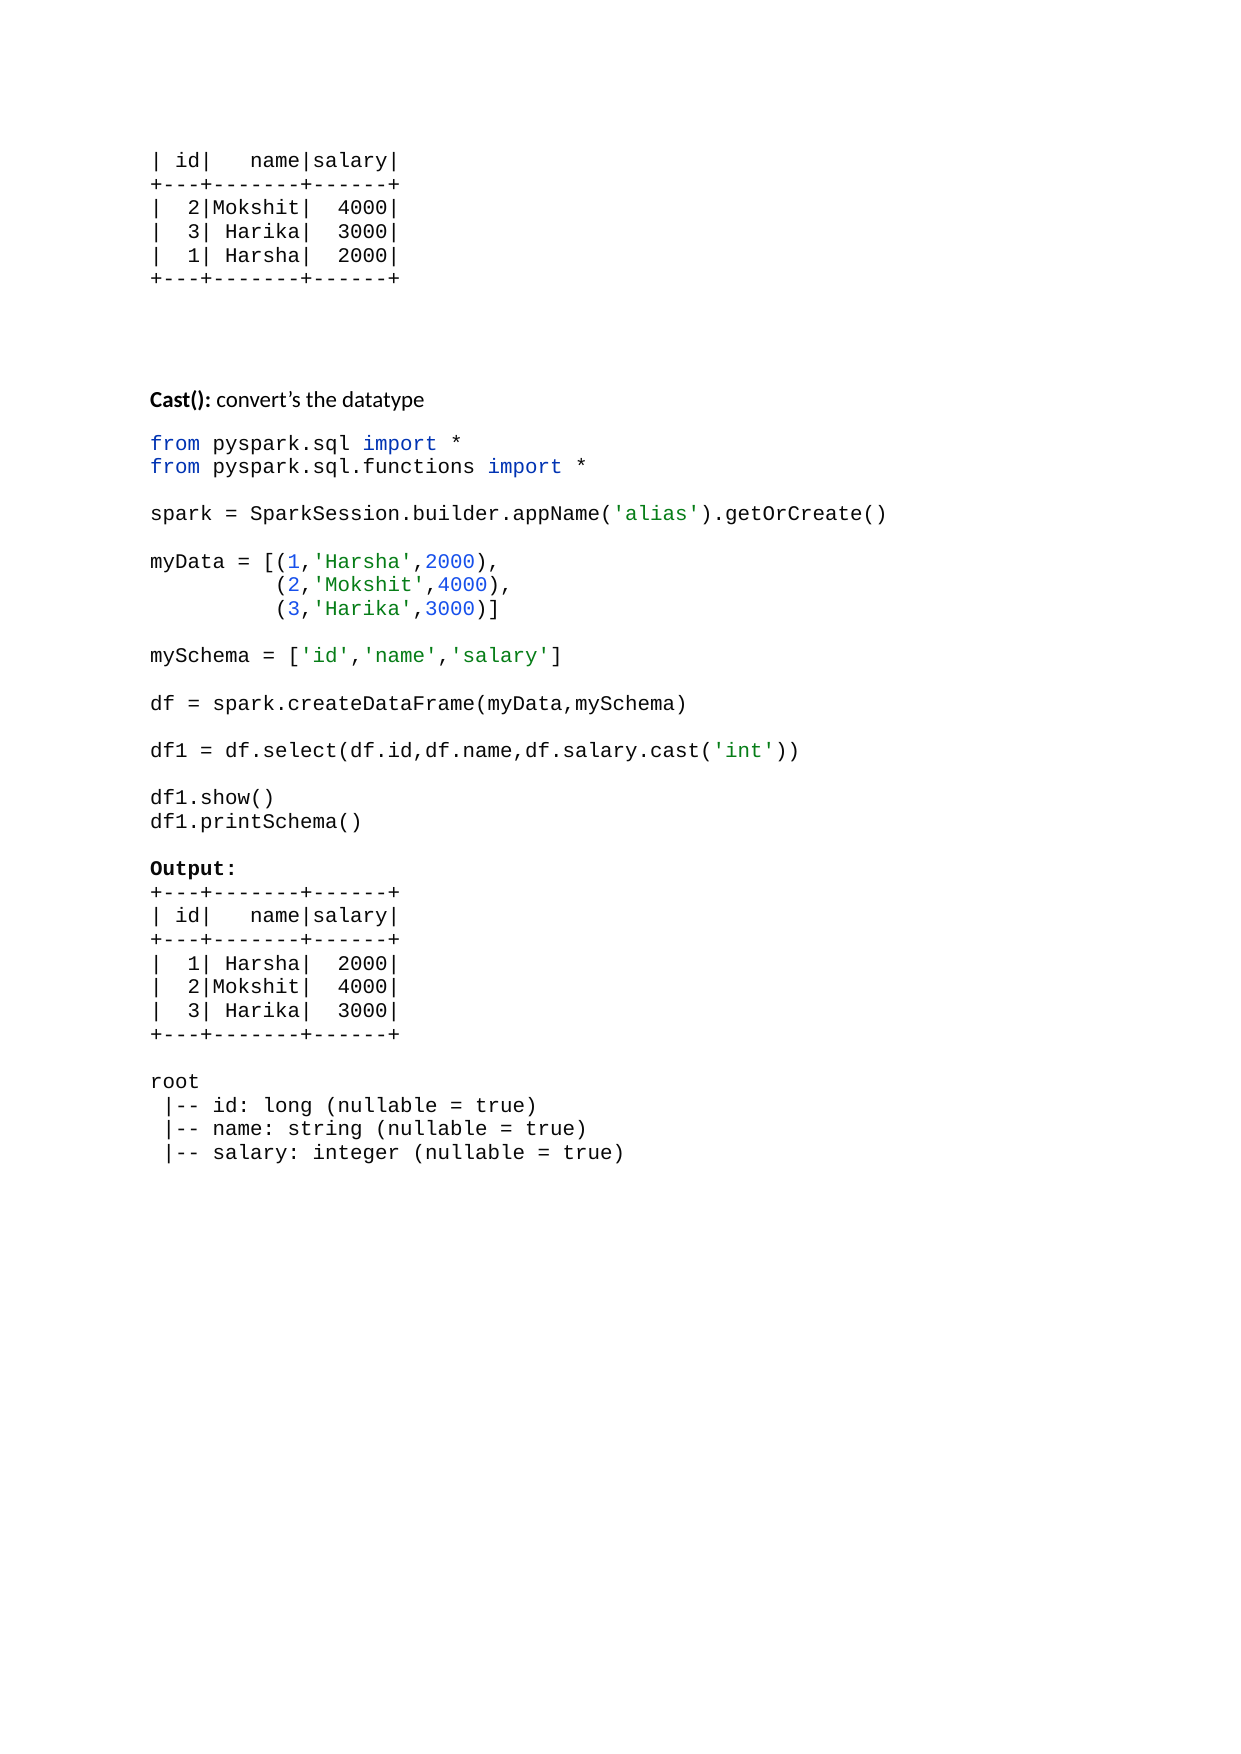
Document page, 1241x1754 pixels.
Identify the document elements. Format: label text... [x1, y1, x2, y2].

text | 1| Harsha| 2000| [150, 244, 1090, 268]
text Cast(): convert’s the datatype [150, 386, 1090, 414]
text +---+-------+------+ [150, 1024, 1090, 1047]
text +---+-------+------+ [150, 268, 1090, 292]
text |-- id: long (nullable = true) [150, 1094, 1090, 1118]
text |-- name: string (nullable = true) [150, 1118, 1090, 1142]
text from pyspark.sql import * from pyspark.sql.functions import * spark = SparkSession.builder.appName('alias').getOrCreate() myData = [(1,'Harsha',2000), (2,'Mokshit',4000), (3,'Harika',3000)] mySchema = ['id','name','salary'] df = spark.createDataFrame(myData,mySchema) df1 = df.select(df.id,df.name,df.salary.cast('int')) df1.show() df1.printSchema() [150, 432, 1090, 834]
text | 2|Mokshit| 4000| [150, 197, 1090, 221]
text | 1| Harsha| 2000| [150, 953, 1090, 976]
text +---+-------+------+ [150, 174, 1090, 197]
text |-- salary: integer (nullable = true) [150, 1142, 1090, 1166]
text | 2|Mokshit| 4000| [150, 976, 1090, 1000]
text | id| name|salary| [150, 905, 1090, 929]
text Output: [150, 858, 1090, 882]
text | 3| Harika| 3000| [150, 221, 1090, 244]
text | 3| Harika| 3000| [150, 1000, 1090, 1024]
text root [150, 1071, 1090, 1094]
text +---+-------+------+ [150, 929, 1090, 953]
text +---+-------+------+ [150, 882, 1090, 905]
text | id| name|salary| [150, 150, 1090, 174]
